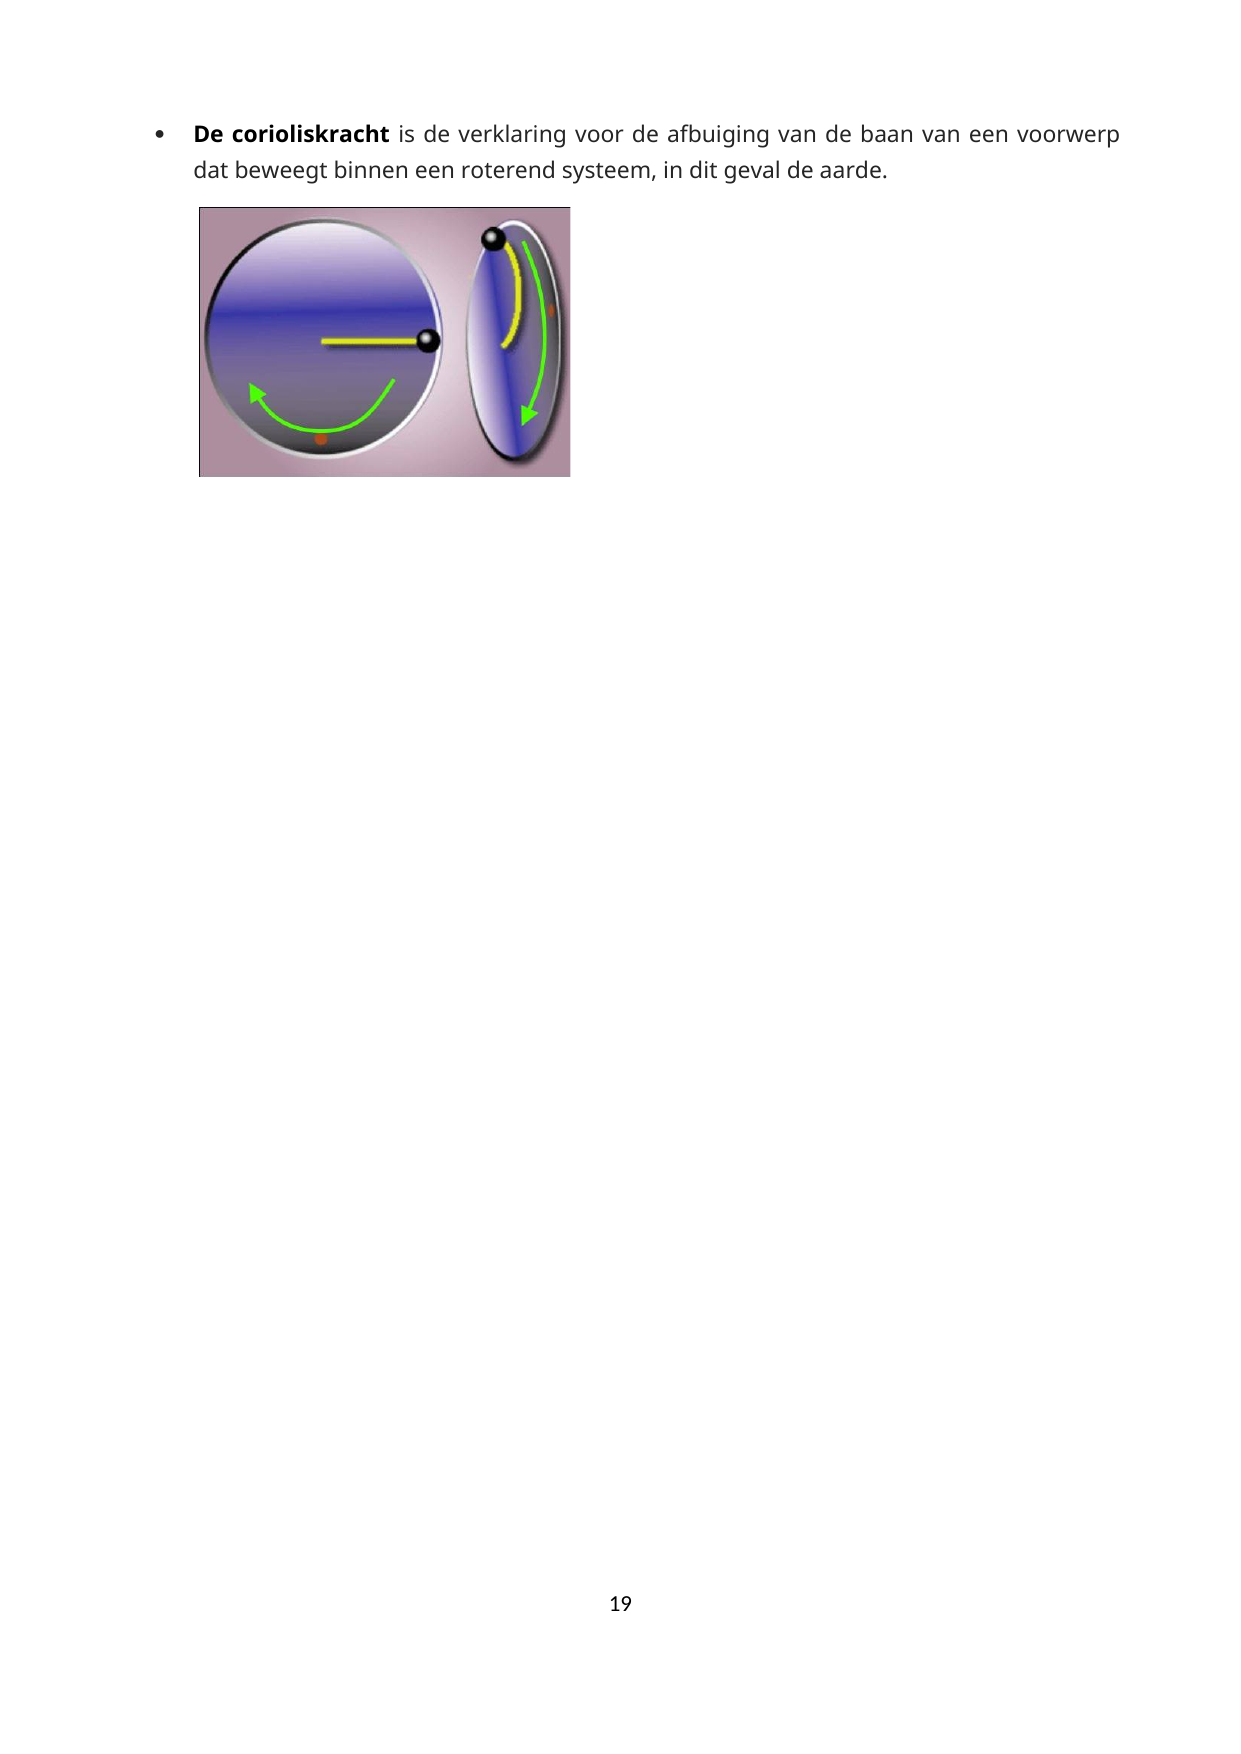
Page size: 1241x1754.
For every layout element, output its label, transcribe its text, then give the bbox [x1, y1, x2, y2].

list De corioliskracht is de verklaring voor de afbuiging van de baan van een voorwerp dat beweegt binnen een roterend systeem, in dit geval de aarde. [156, 118, 1122, 185]
picture [198, 207, 570, 476]
